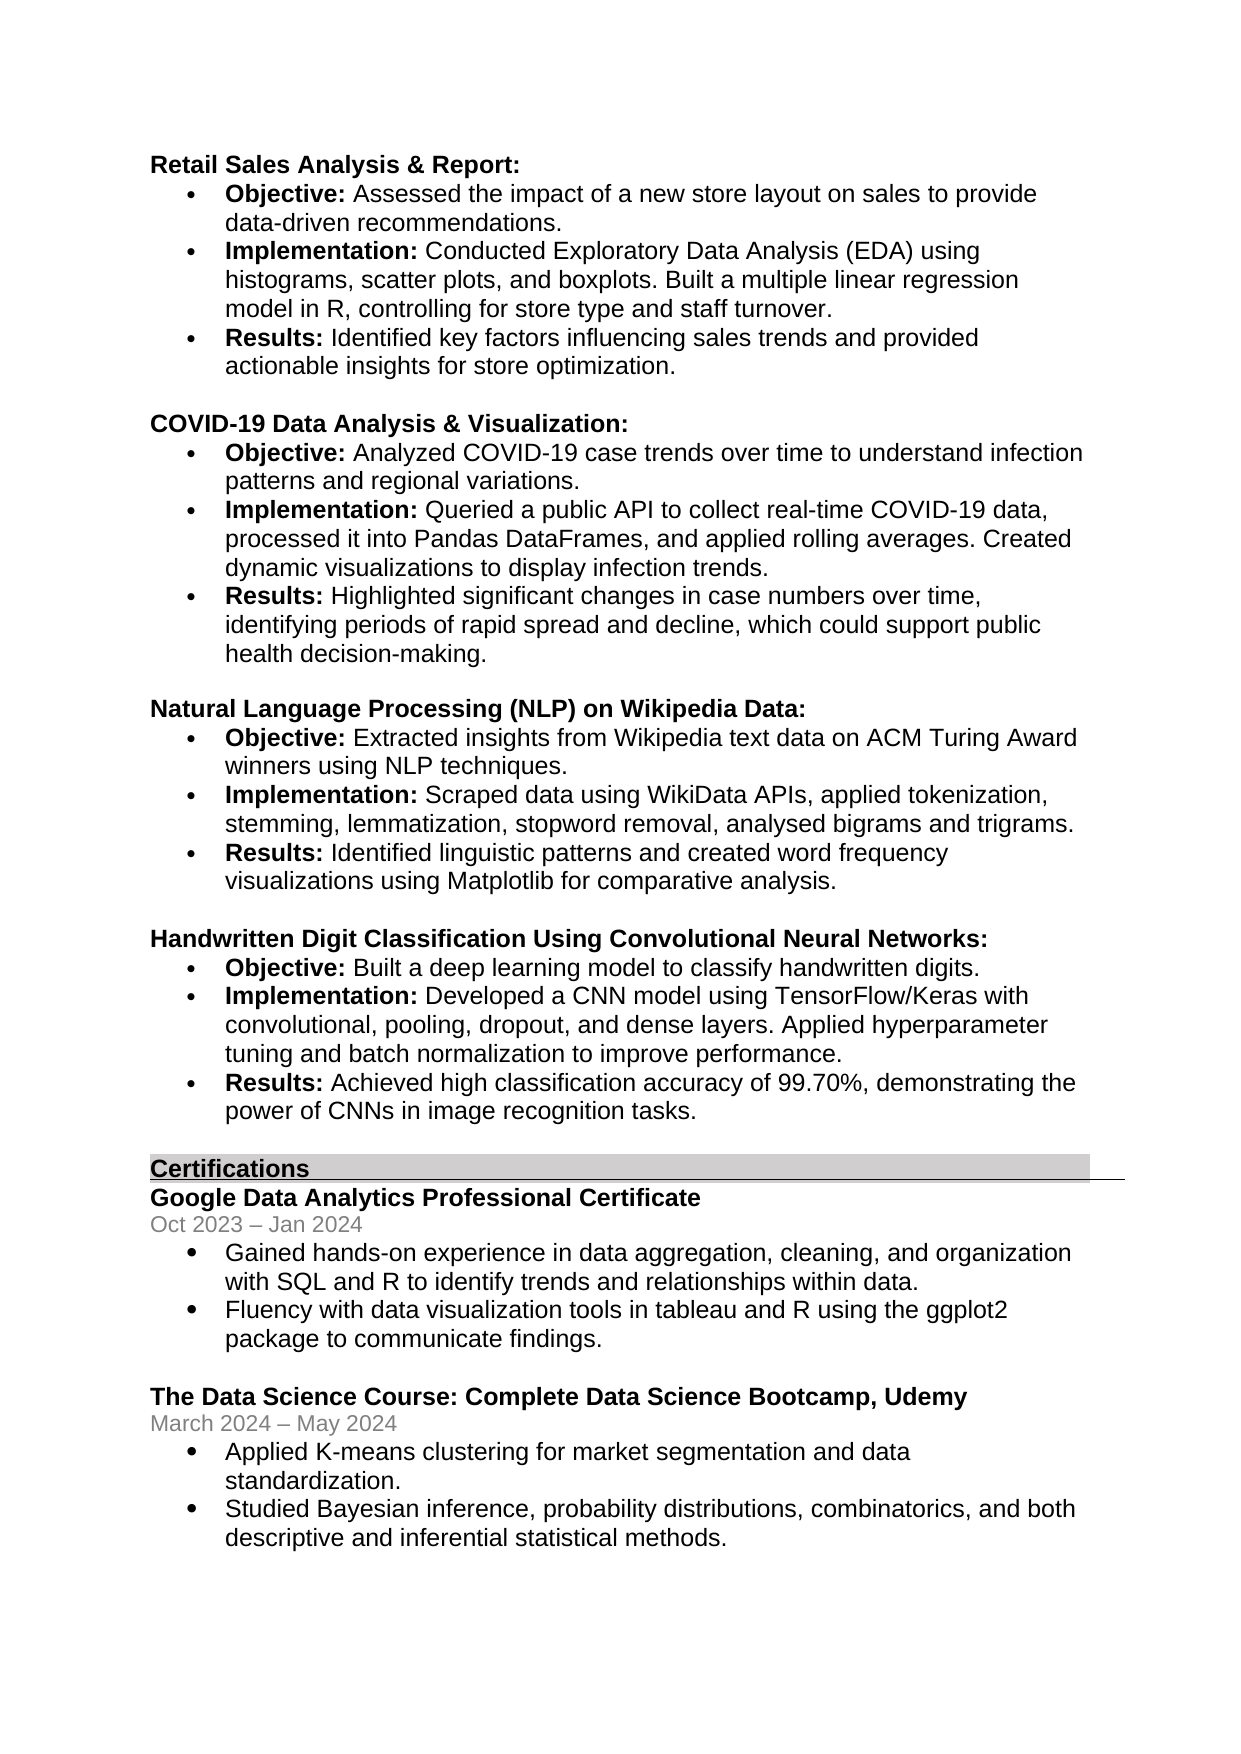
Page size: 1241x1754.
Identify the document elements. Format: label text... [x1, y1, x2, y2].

text Certifications [150, 1154, 1090, 1179]
list Results: Identified key factors influencing sales trends and provided actionable insights for store optimization. [187, 322, 1090, 380]
list Results: Achieved high classification accuracy of 99.70%, demonstrating the power of CNNs in image recognition tasks. [187, 1068, 1090, 1125]
list Objective: Assessed the impact of a new store layout on sales to provide data-driven recommendations. [187, 179, 1090, 236]
list Implementation: Scraped data using WikiData APIs, applied tokenization, stemming, lemmatization, stopword removal, analysed bigrams and trigrams. [187, 780, 1090, 838]
text COVID-19 Data Analysis & Visualization: [150, 409, 1090, 437]
list Objective: Analyzed COVID-19 case trends over time to understand infection patterns and regional variations. [187, 437, 1090, 495]
list Implementation: Developed a CNN model using TensorFlow/Keras with convolutional, pooling, dropout, and dense layers. Applied hyperparameter tuning and batch normalization to improve performance. [187, 981, 1090, 1068]
list Results: Identified linguistic patterns and created word frequency visualizations using Matplotlib for comparative analysis. [187, 838, 1090, 895]
text Retail Sales Analysis & Report: [150, 150, 1090, 179]
list Results: Highlighted significant changes in case numbers over time, identifying periods of rapid spread and decline, which could support public health decision-making. [187, 581, 1090, 667]
text Handwritten Digit Classification Using Convolutional Neural Networks: [150, 924, 1090, 953]
list Implementation: Queried a public API to collect real-time COVID-19 data, processed it into Pandas DataFrames, and applied rolling averages. Created dynamic visualizations to display infection trends. [187, 495, 1090, 581]
text Natural Language Processing (NLP) on Wikipedia Data: [150, 694, 1090, 723]
text Oct 2023 – Jan 2024 [150, 1211, 1090, 1238]
list Objective: Built a deep learning model to classify handwritten digits. [187, 953, 1090, 981]
list Implementation: Conducted Exploratory Data Analysis (EDA) using histograms, scatter plots, and boxplots. Built a multiple linear regression model in R, controlling for store type and staff turnover. [187, 236, 1090, 322]
list Studied Bayesian inference, probability distributions, combinatorics, and both descriptive and inferential statistical methods. [187, 1494, 1090, 1552]
list Gained hands-on experience in data aggregation, cleaning, and organization with SQL and R to identify trends and relationships within data. [187, 1238, 1090, 1295]
list Applied K-means clustering for market segmentation and data standardization. [187, 1437, 1090, 1494]
text March 2024 – May 2024 [150, 1410, 1090, 1437]
text Google Data Analytics Professional Certificate [150, 1183, 1090, 1211]
list Objective: Extracted insights from Wikipedia text data on ACM Turing Award winners using NLP techniques. [187, 723, 1090, 780]
list Fluency with data visualization tools in tableau and R using the ggplot2 package to communicate findings. [187, 1295, 1090, 1353]
text The Data Science Course: Complete Data Science Bootcamp, Udemy [150, 1382, 1090, 1410]
